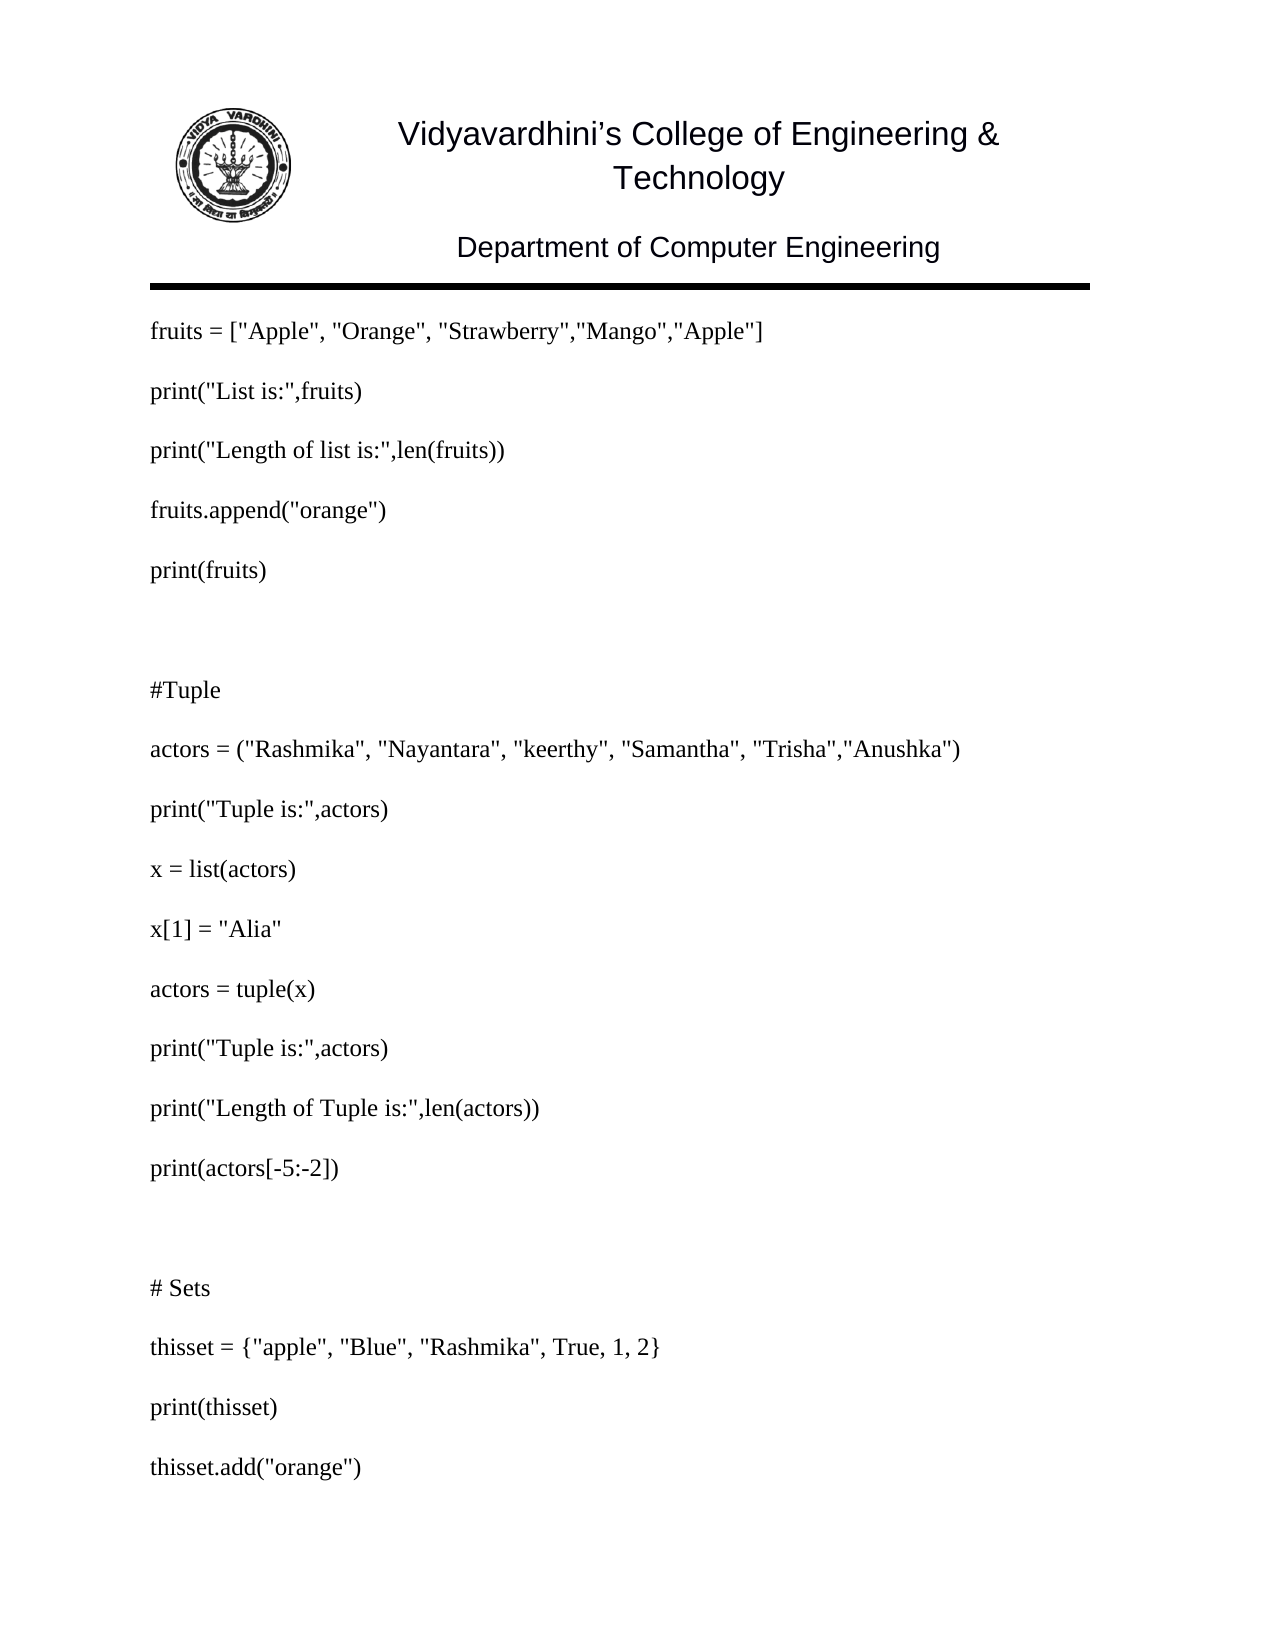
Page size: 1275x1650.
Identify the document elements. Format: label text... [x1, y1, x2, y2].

text thisset = {"apple", "Blue", "Rashmika", True, 1, 2} [150, 1332, 1125, 1361]
text print("Tuple is:",actors) [150, 794, 1125, 823]
text print("List is:",fruits) [150, 376, 1125, 404]
text actors = tuple(x) [150, 974, 1125, 1002]
text print("Length of list is:",len(fruits)) [150, 436, 1125, 464]
text print(thisset) [150, 1392, 1125, 1421]
text print(actors[-5:-2]) [150, 1153, 1125, 1182]
text print("Length of Tuple is:",len(actors)) [150, 1093, 1125, 1122]
text actors = ("Rashmika", "Nayantara", "keerthy", "Samantha", "Trisha","Anushka") [150, 734, 1125, 763]
text fruits.append("orange") [150, 495, 1125, 524]
text fruits = ["Apple", "Orange", "Strawberry","Mango","Apple"] [150, 316, 1125, 345]
text # Sets [150, 1273, 1125, 1301]
picture [173, 108, 292, 224]
text #Tuple [150, 675, 1125, 703]
text x[1] = "Alia" [150, 914, 1125, 943]
text x = list(actors) [150, 854, 1125, 883]
text thisset.add("orange") [150, 1452, 1125, 1481]
text print(fruits) [150, 555, 1125, 584]
text print("Tuple is:",actors) [150, 1033, 1125, 1062]
